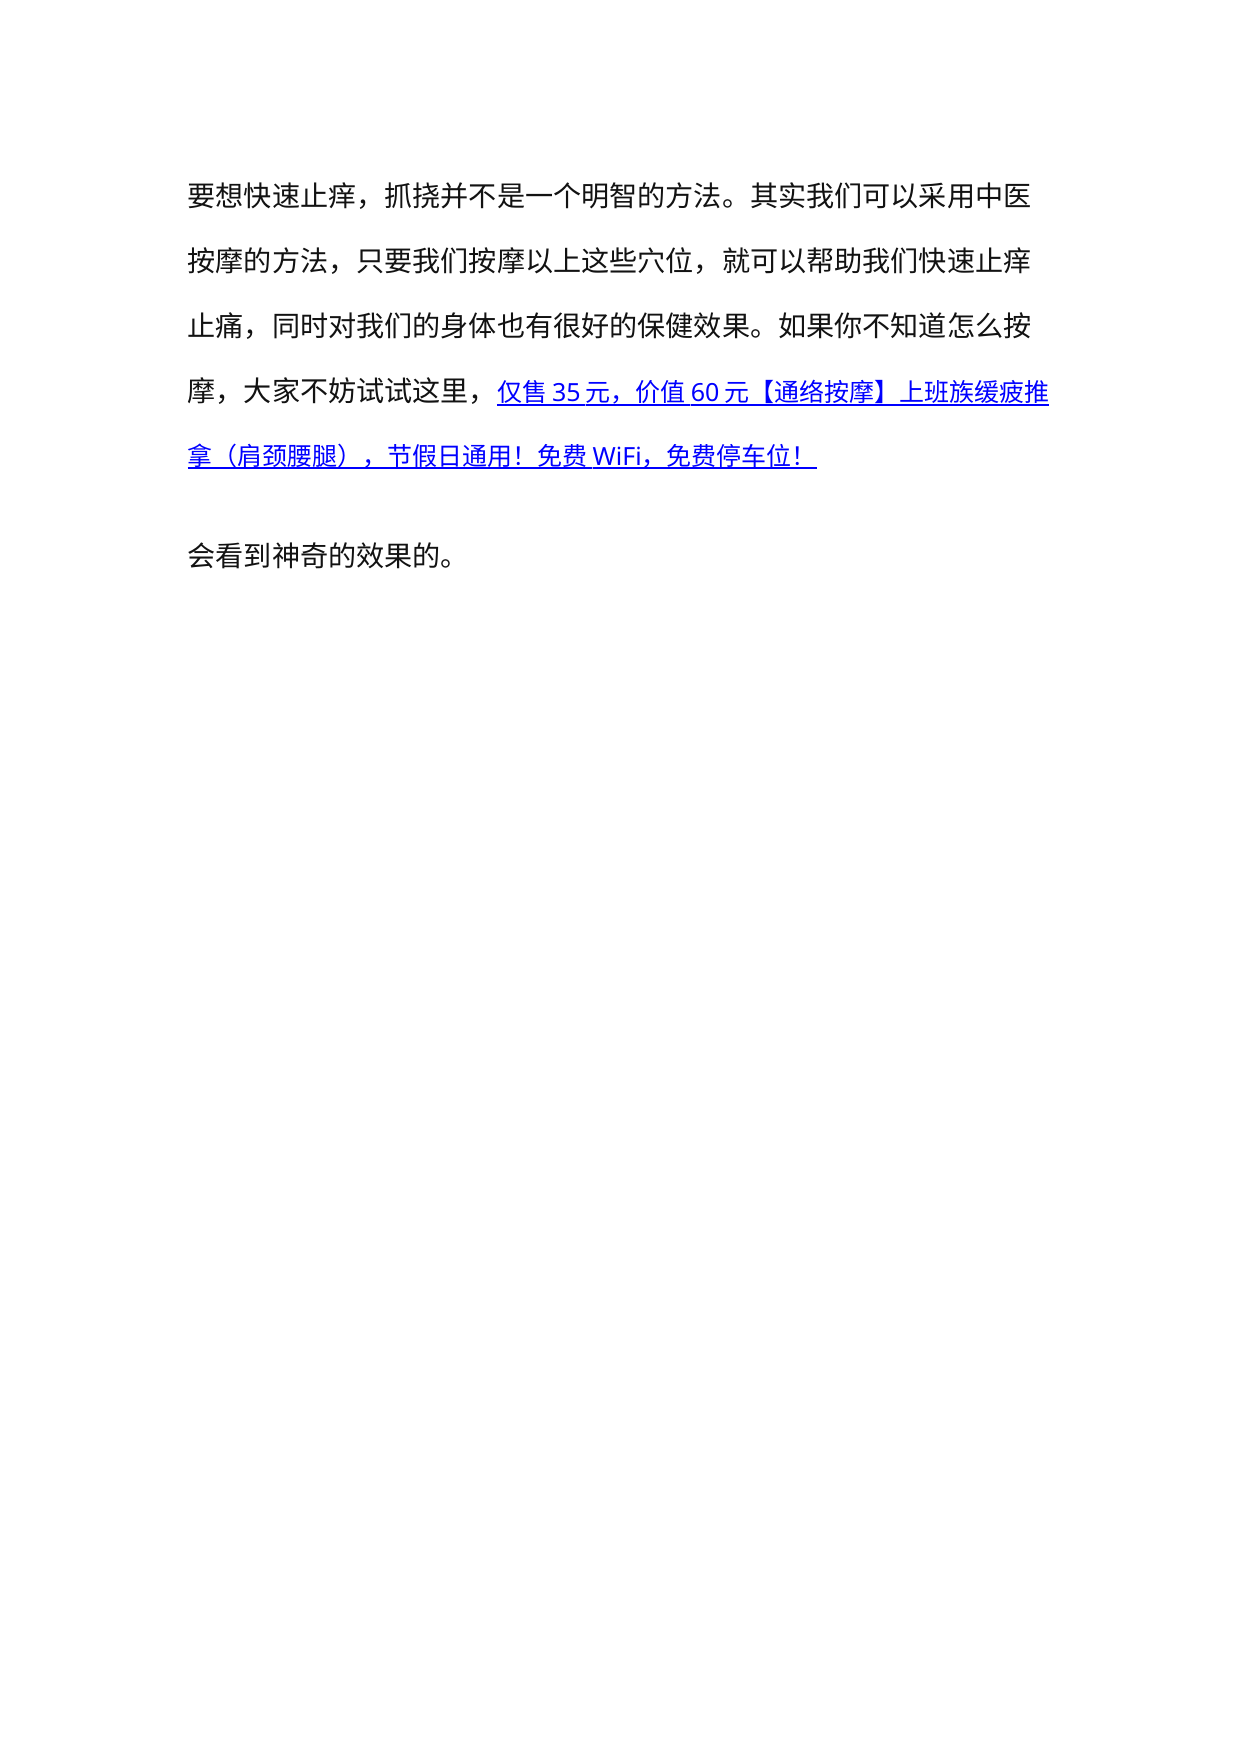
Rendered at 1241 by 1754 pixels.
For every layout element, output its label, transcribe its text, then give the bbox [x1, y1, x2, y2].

text 会看到神奇的效果的。 [187, 522, 1053, 587]
text 要想快速止痒，抓挠并不是一个明智的方法。其实我们可以采用中医按摩的方法，只要我们按摩以上这些穴位，就可以帮助我们快速止痒止痛，同时对我们的身体也有很好的保健效果。如果你不知道怎么按摩，大家不妨试试这里，仅售35元，价值60元【通络按摩】上班族缓疲推拿（肩颈腰腿），节假日通用！免费WiFi，免费停车位！ [187, 162, 1053, 487]
